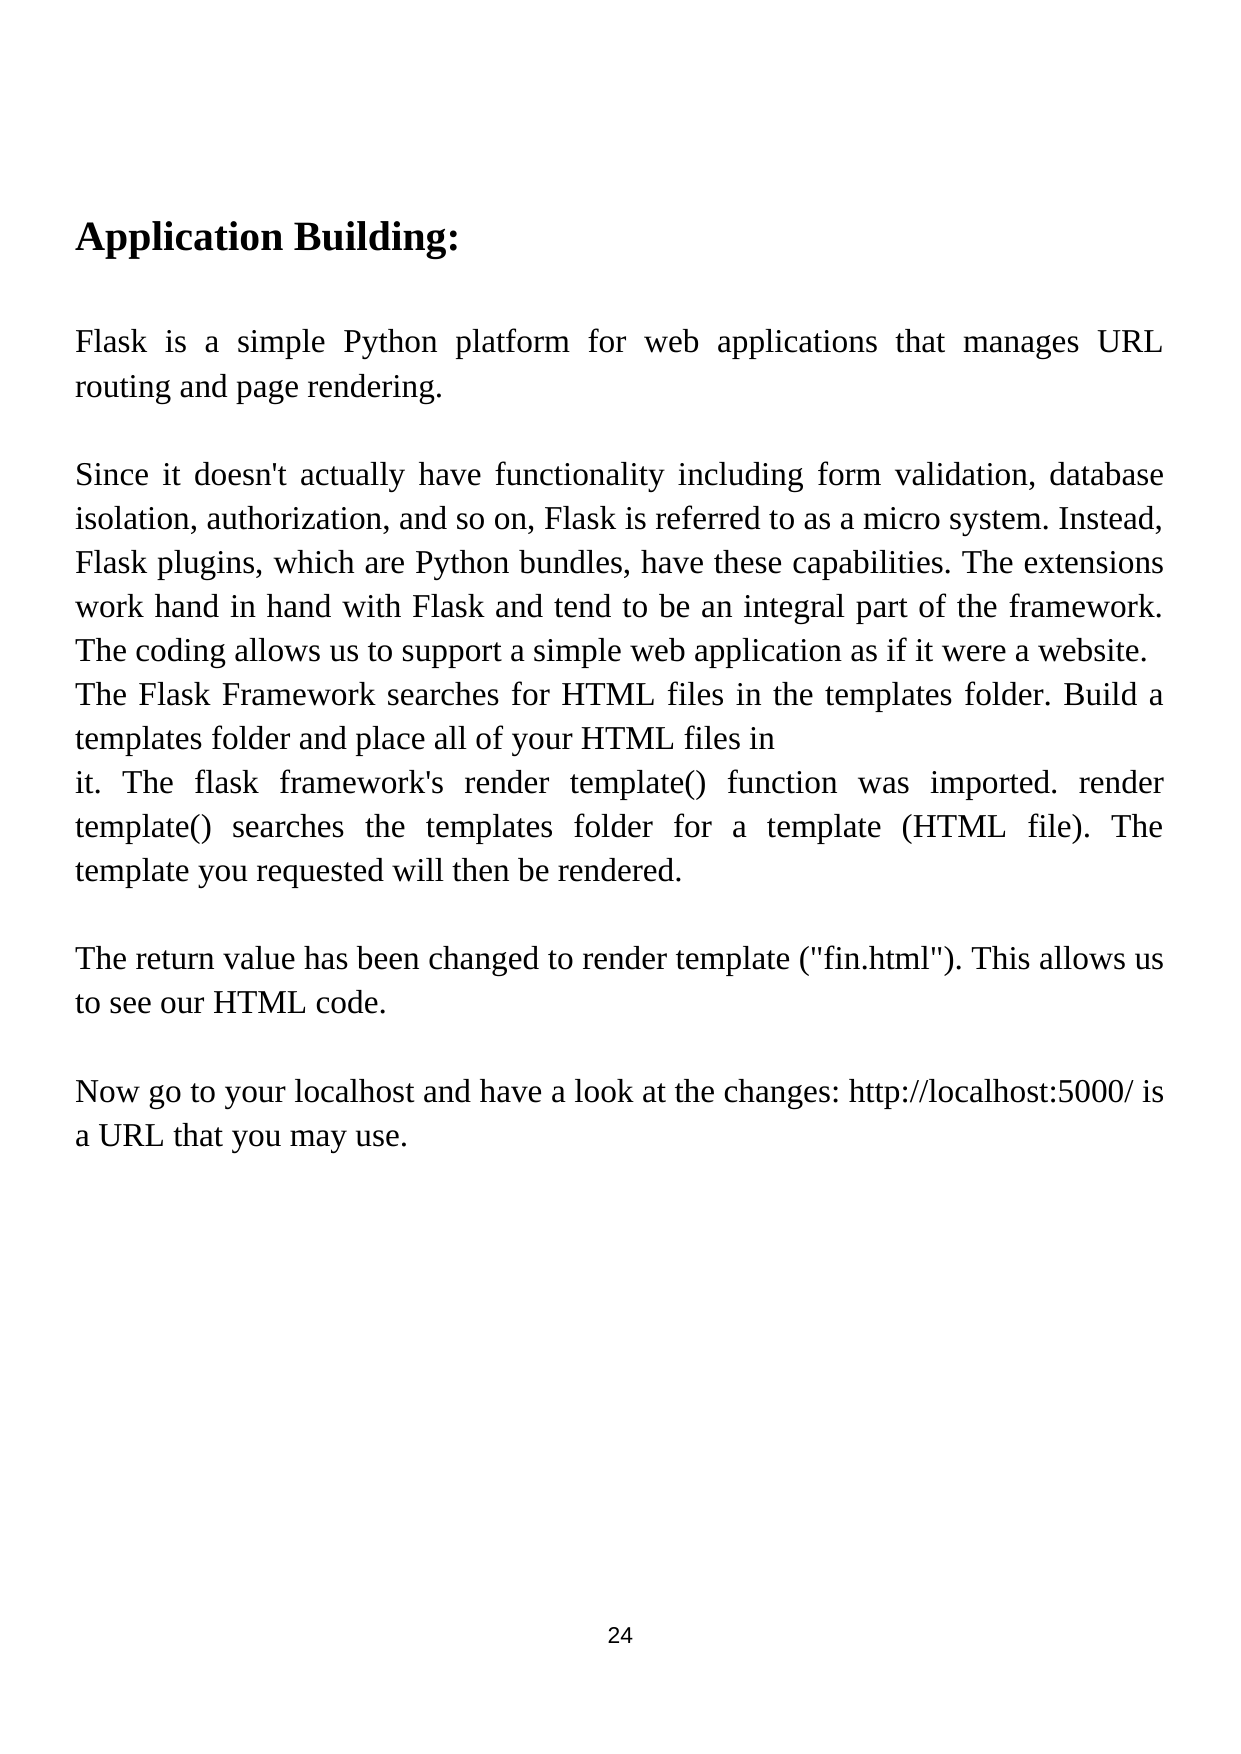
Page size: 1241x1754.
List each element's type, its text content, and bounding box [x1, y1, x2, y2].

text The return value has been changed to render template ("fin.html"). This allows us to see our HTML code. [75, 939, 1165, 1021]
text it. The flask framework's render template() function was imported. render template() searches the templates folder for a template (HTML file). The template you requested will then be rendered. [75, 762, 1165, 889]
text Application Building: [75, 212, 1165, 259]
text Flask is a simple Python platform for web applications that manages URL routing and page rendering. [75, 322, 1165, 404]
text The Flask Framework searches for HTML files in the templates folder. Build a templates folder and place all of your HTML files in [75, 674, 1165, 757]
text Now go to your localhost and have a look at the changes: http://localhost:5000/ is a URL that you may use. [75, 1071, 1165, 1153]
text Since it doesn't actually have functionality including form validation, database isolation, authorization, and so on, Flask is referred to as a micro system. Instead, Flask plugins, which are Python bundles, have these capabilities. The extensions work hand in hand with Flask and tend to be an integral part of the framework. The coding allows us to support a simple web application as if it were a website. [75, 454, 1165, 668]
